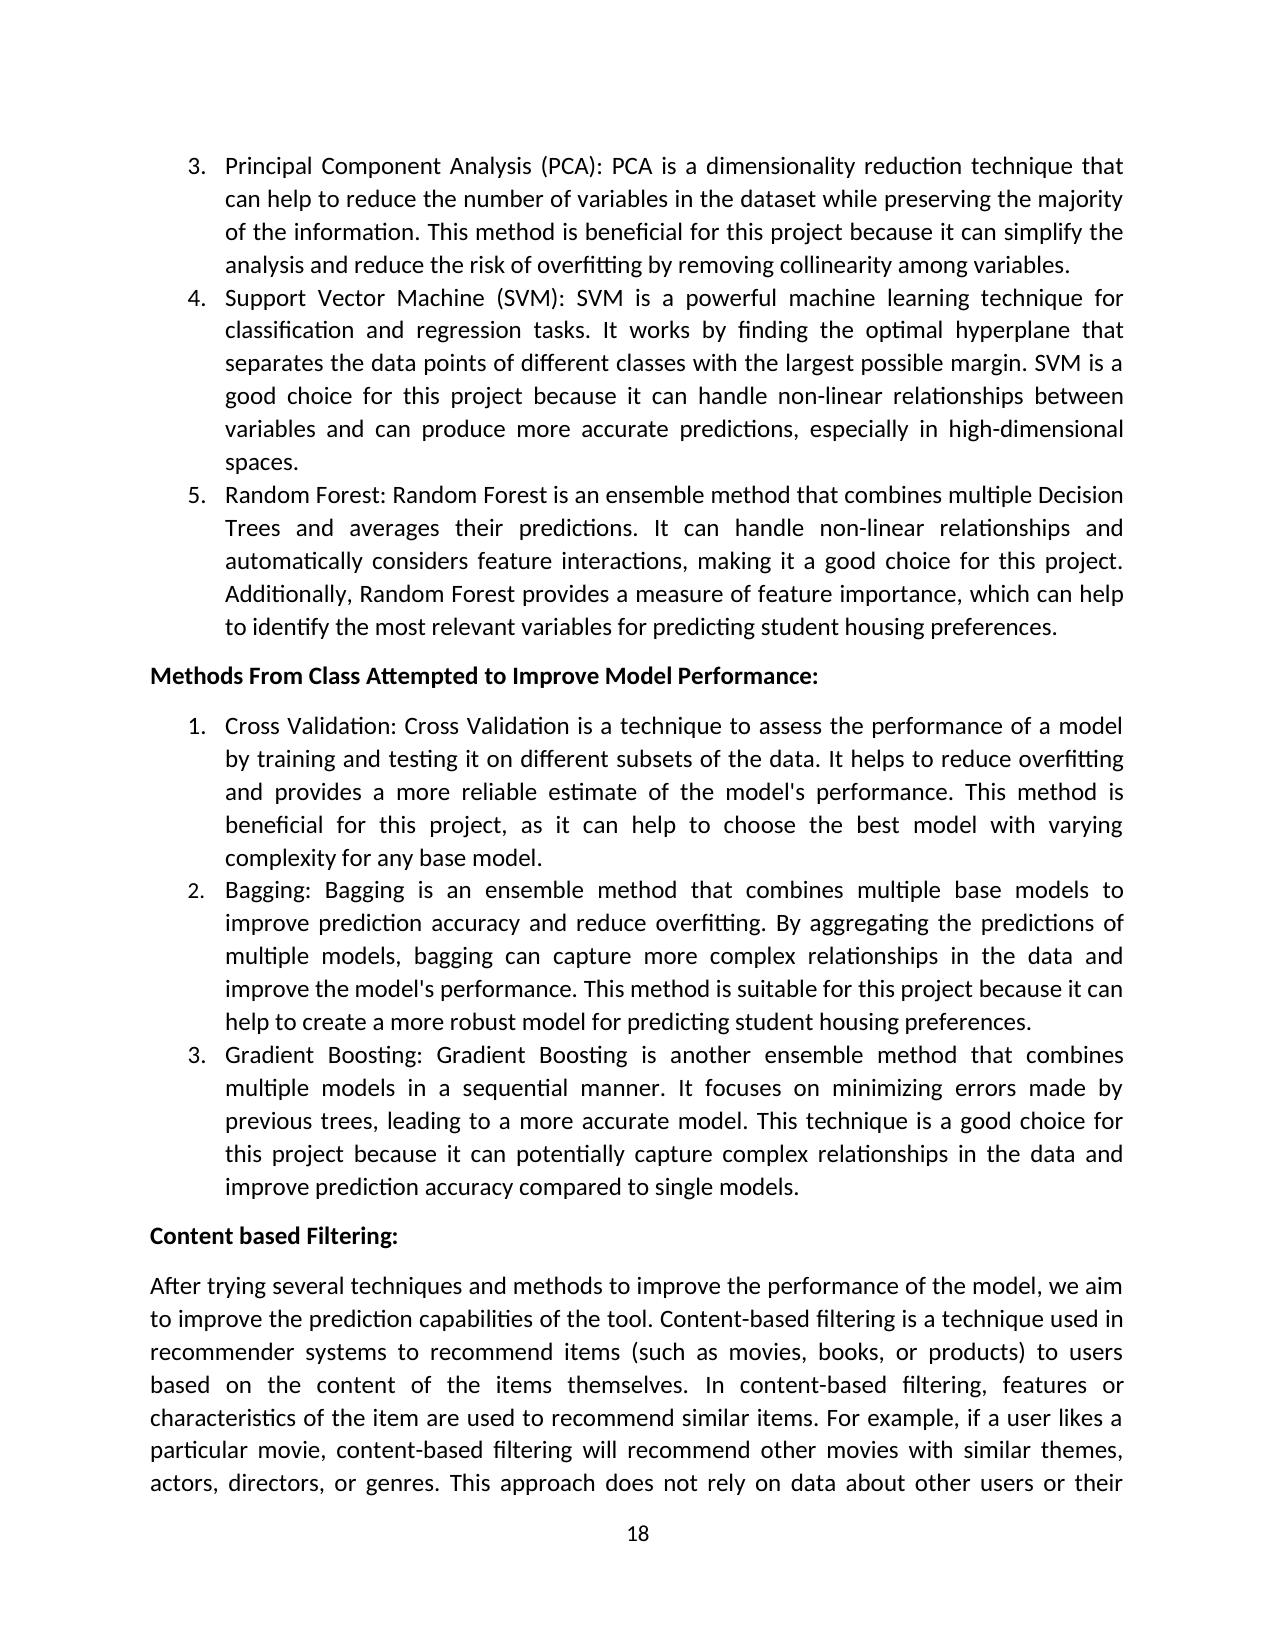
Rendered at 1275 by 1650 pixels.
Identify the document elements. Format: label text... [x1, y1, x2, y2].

text Methods From Class Attempted to Improve Model Performance: [150, 660, 1125, 691]
list Bagging: Bagging is an ensemble method that combines multiple base models to improve prediction accuracy and reduce overfitting. By aggregating the predictions of multiple models, bagging can capture more complex relationships in the data and improve the model's performance. This method is suitable for this project because it can help to create a more robust model for predicting student housing preferences. [187, 874, 1125, 1037]
list Support Vector Machine (SVM): SVM is a powerful machine learning technique for classification and regression tasks. It works by finding the optimal hyperplane that separates the data points of different classes with the largest possible margin. SVM is a good choice for this project because it can handle non-linear relationships between variables and can produce more accurate predictions, especially in high-dimensional spaces. [187, 282, 1125, 477]
list Random Forest: Random Forest is an ensemble method that combines multiple Decision Trees and averages their predictions. It can handle non-linear relationships and automatically considers feature interactions, making it a good choice for this project. Additionally, Random Forest provides a measure of feature importance, which can help to identify the most relevant variables for predicting student housing preferences. [187, 479, 1125, 641]
text Content based Filtering: [150, 1220, 1125, 1251]
list Cross Validation: Cross Validation is a technique to assess the performance of a model by training and testing it on different subsets of the data. It helps to reduce overfitting and provides a more reliable estimate of the model's performance. This method is beneficial for this project, as it can help to choose the best model with varying complexity for any base model. [187, 710, 1125, 872]
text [150, 1270, 1125, 1498]
list Gradient Boosting: Gradient Boosting is another ensemble method that combines multiple models in a sequential manner. It focuses on minimizing errors made by previous trees, leading to a more accurate model. This technique is a good choice for this project because it can potentially capture complex relationships in the data and improve prediction accuracy compared to single models. [187, 1039, 1125, 1201]
list Principal Component Analysis (PCA): PCA is a dimensionality reduction technique that can help to reduce the number of variables in the dataset while preserving the majority of the information. This method is beneficial for this project because it can simplify the analysis and reduce the risk of overfitting by removing collinearity among variables. [187, 150, 1125, 279]
